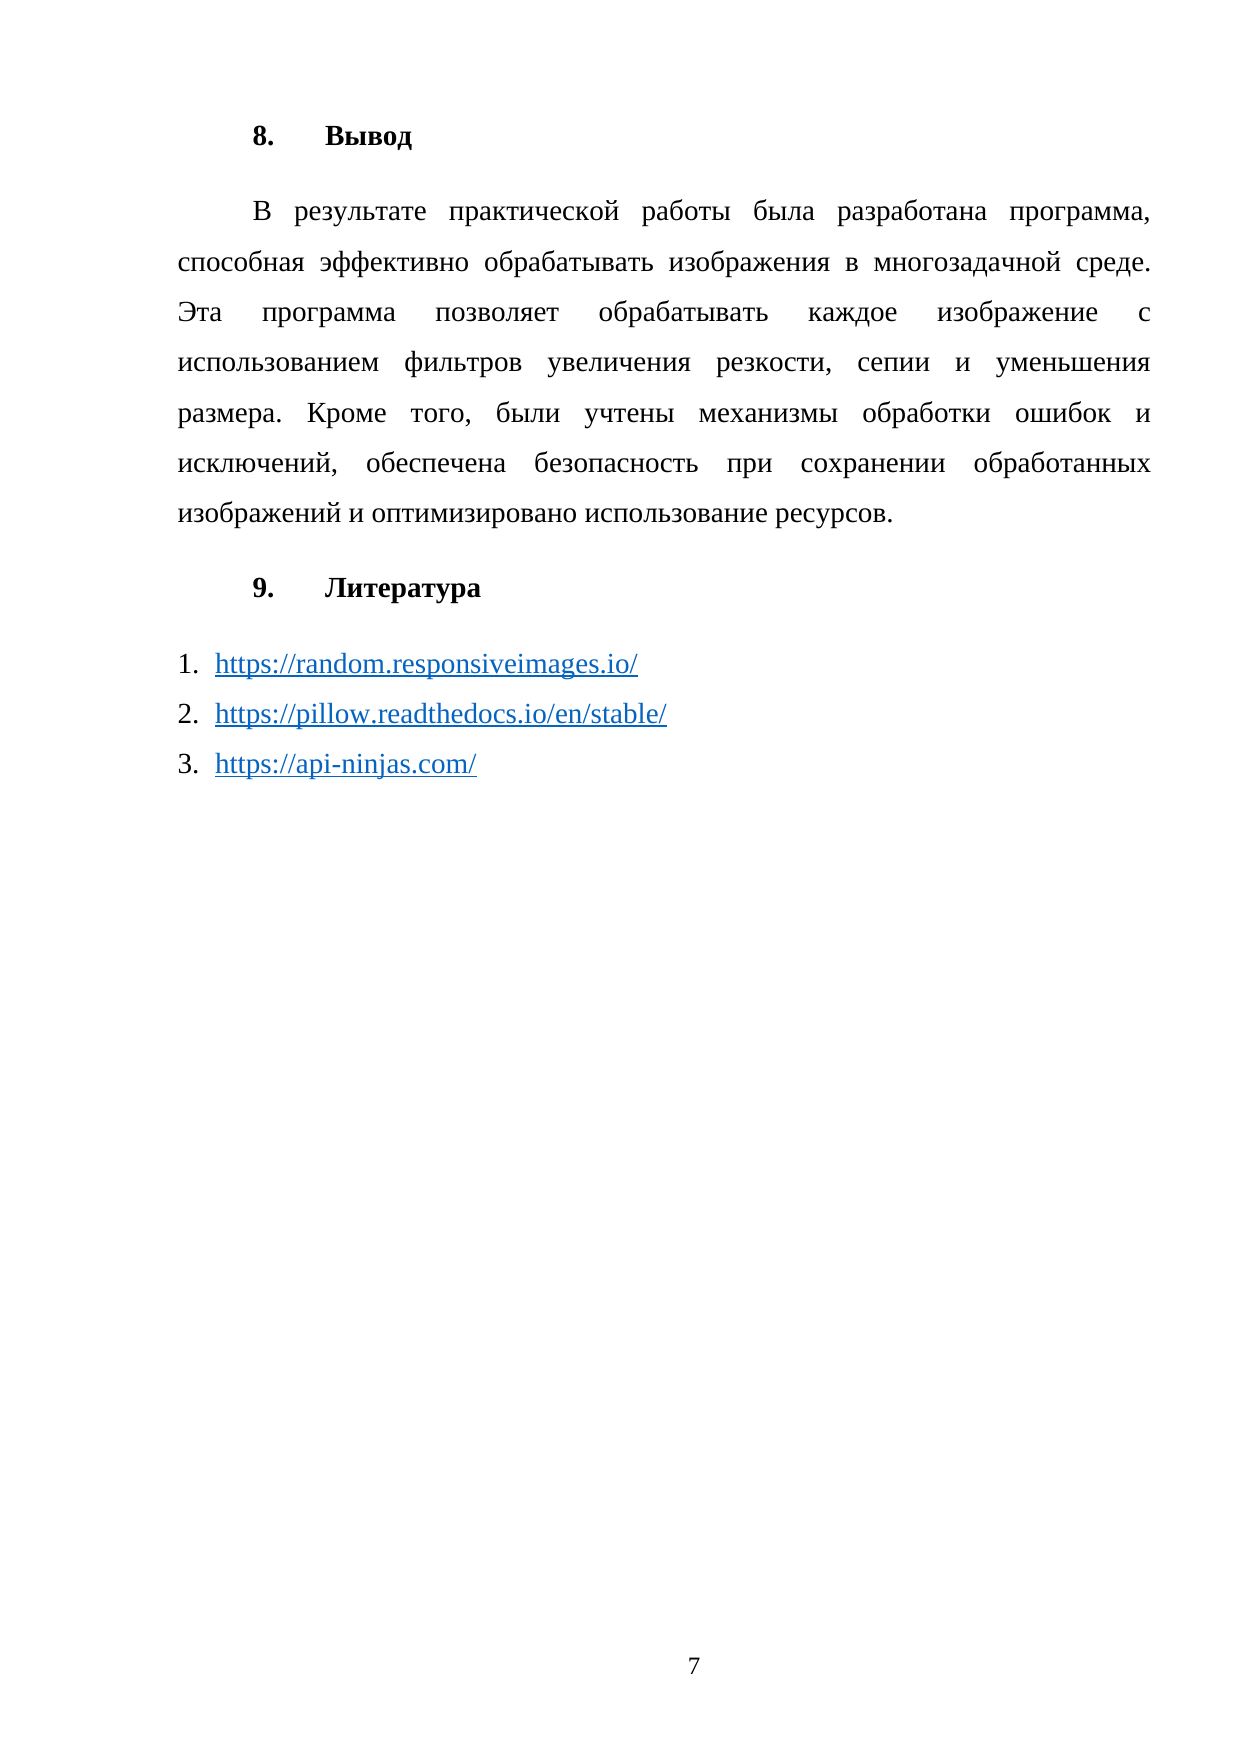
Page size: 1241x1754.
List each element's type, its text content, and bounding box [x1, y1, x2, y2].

list https://api-ninjas.com/ [177, 747, 1152, 780]
subtitle Вывод [177, 118, 1152, 152]
list https://pillow.readthedocs.io/en/stable/ [177, 696, 1152, 730]
list https://random.responsiveimages.io/ [177, 646, 1152, 679]
subtitle Литература [177, 571, 1152, 604]
text В результате практической работы была разработана программа, способная эффективно обрабатывать изображения в многозадачной среде. Эта программа позволяет обрабатывать каждое изображение с использованием фильтров увеличения резкости, сепии и уменьшения размера. Кроме того, были учтены механизмы обработки ошибок и исключений, обеспечена безопасность при сохранении обработанных изображений и оптимизировано использование ресурсов. [177, 193, 1152, 529]
